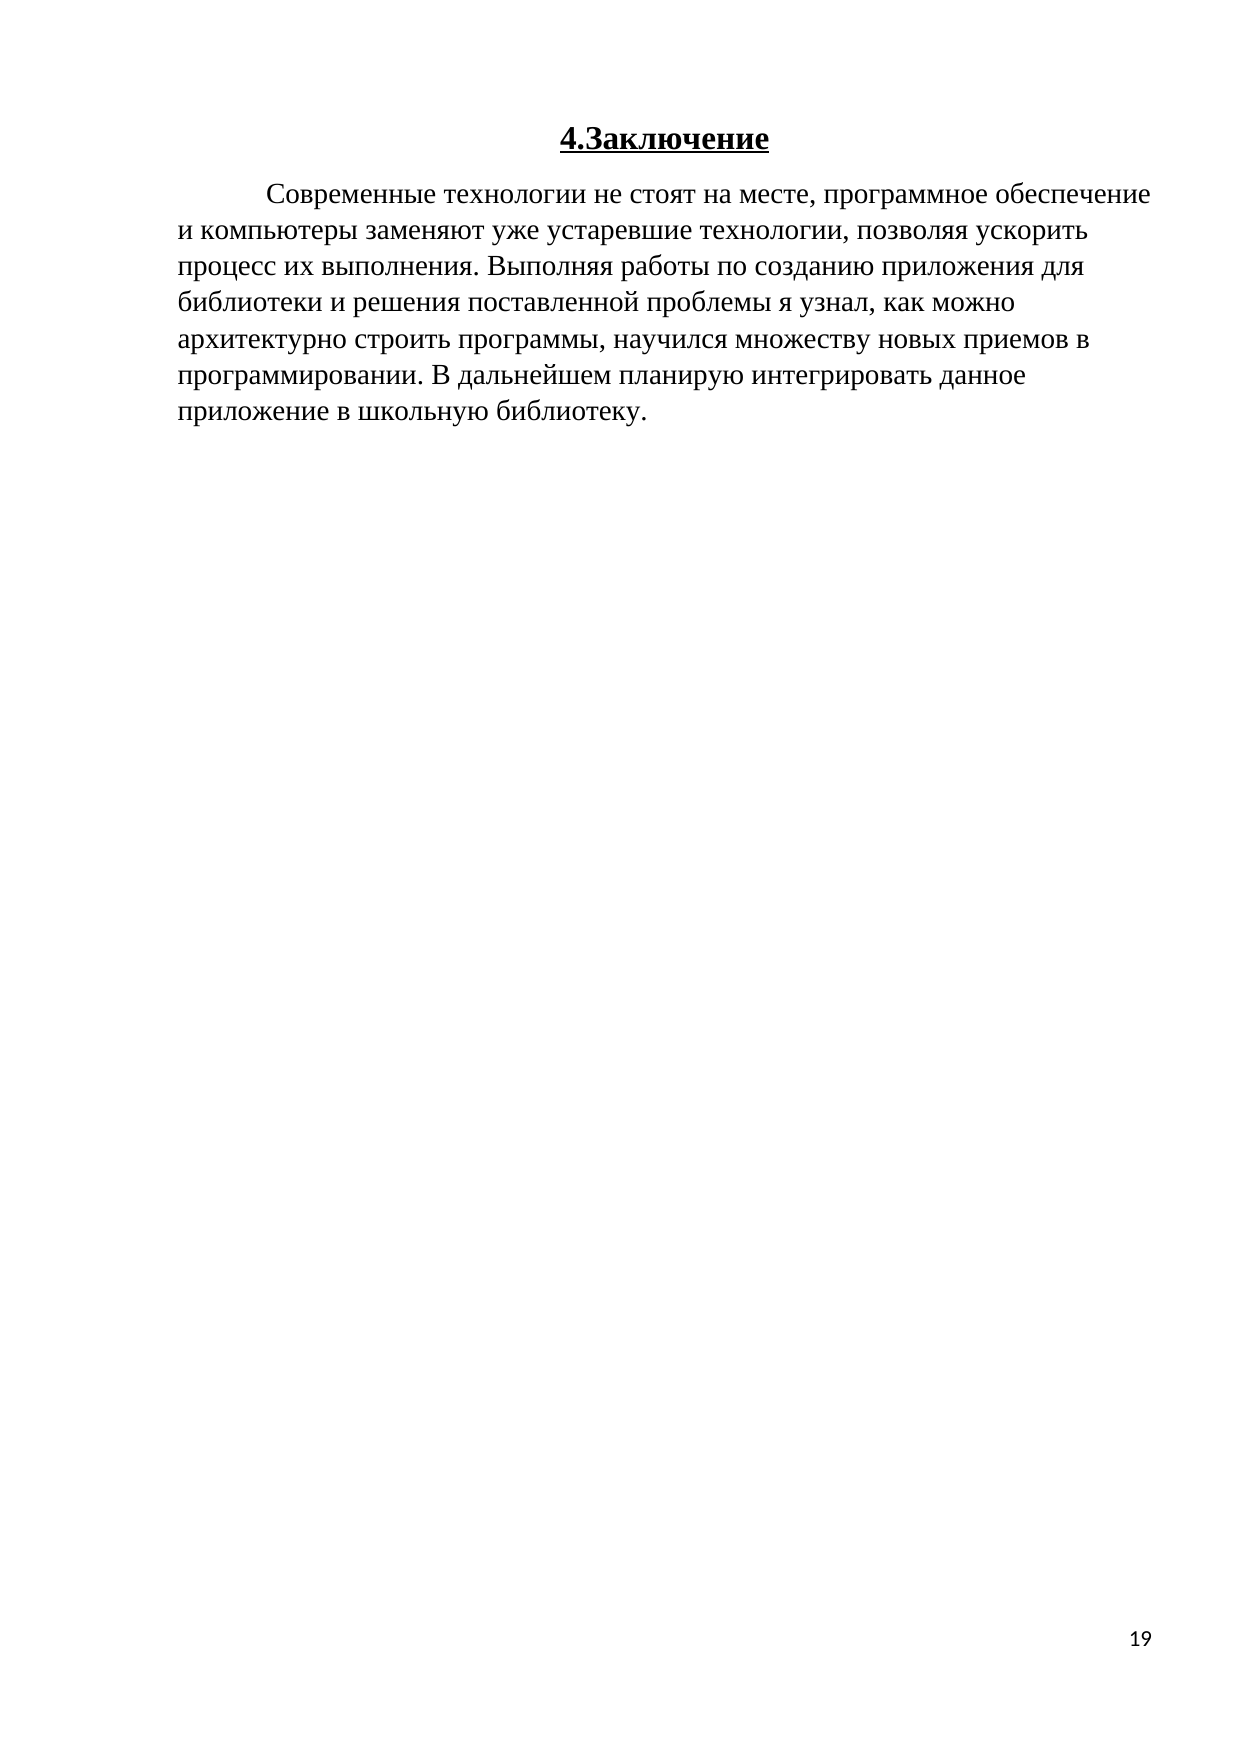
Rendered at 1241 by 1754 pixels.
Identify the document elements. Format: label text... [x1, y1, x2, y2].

text 4.Заключение [177, 118, 1152, 156]
text Современные технологии не стоят на месте, программное обеспечение и компьютеры заменяют уже устаревшие технологии, позволяя ускорить процесс их выполнения. Выполняя работы по созданию приложения для библиотеки и решения поставленной проблемы я узнал, как можно архитектурно строить программы, научился множеству новых приемов в программировании. В дальнейшем планирую интегрировать данное приложение в школьную библиотеку. [177, 176, 1152, 427]
